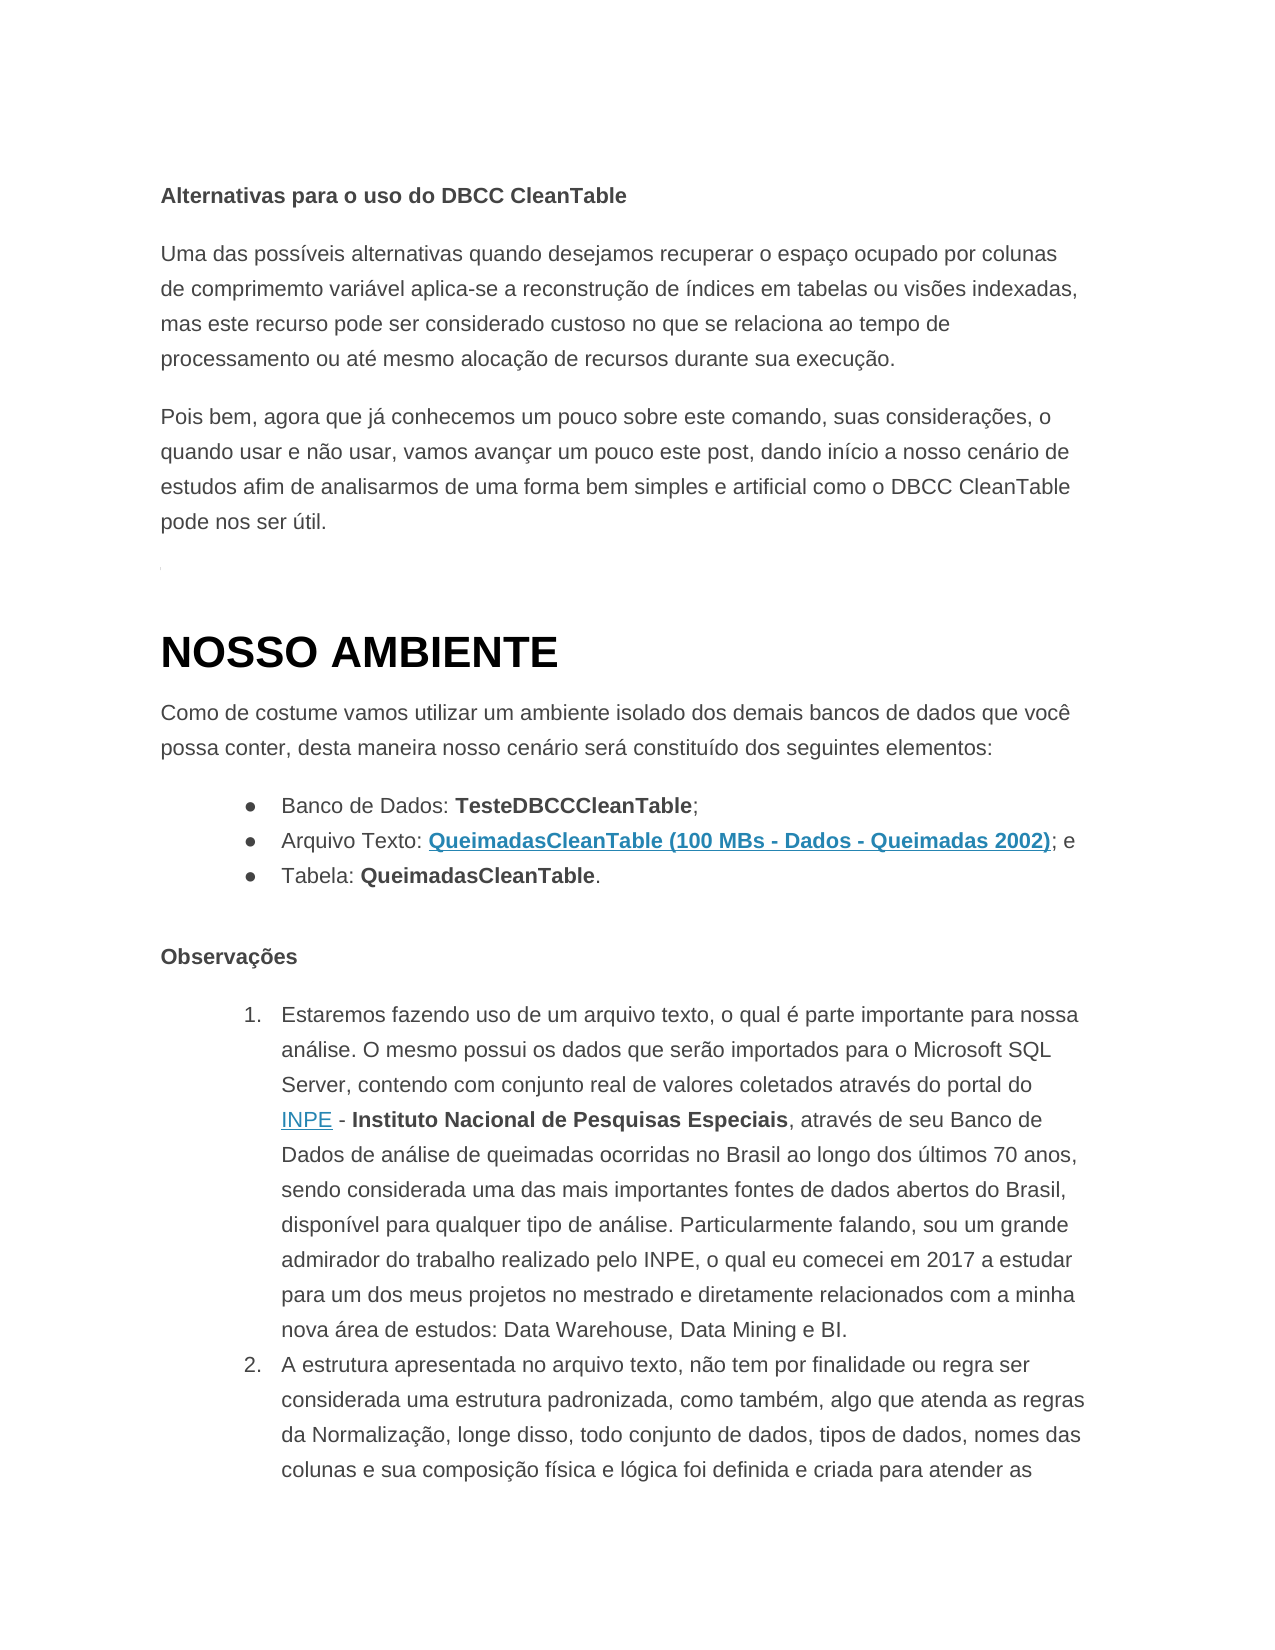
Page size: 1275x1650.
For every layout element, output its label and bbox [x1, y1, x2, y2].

table_header [150, 150, 1097, 1492]
